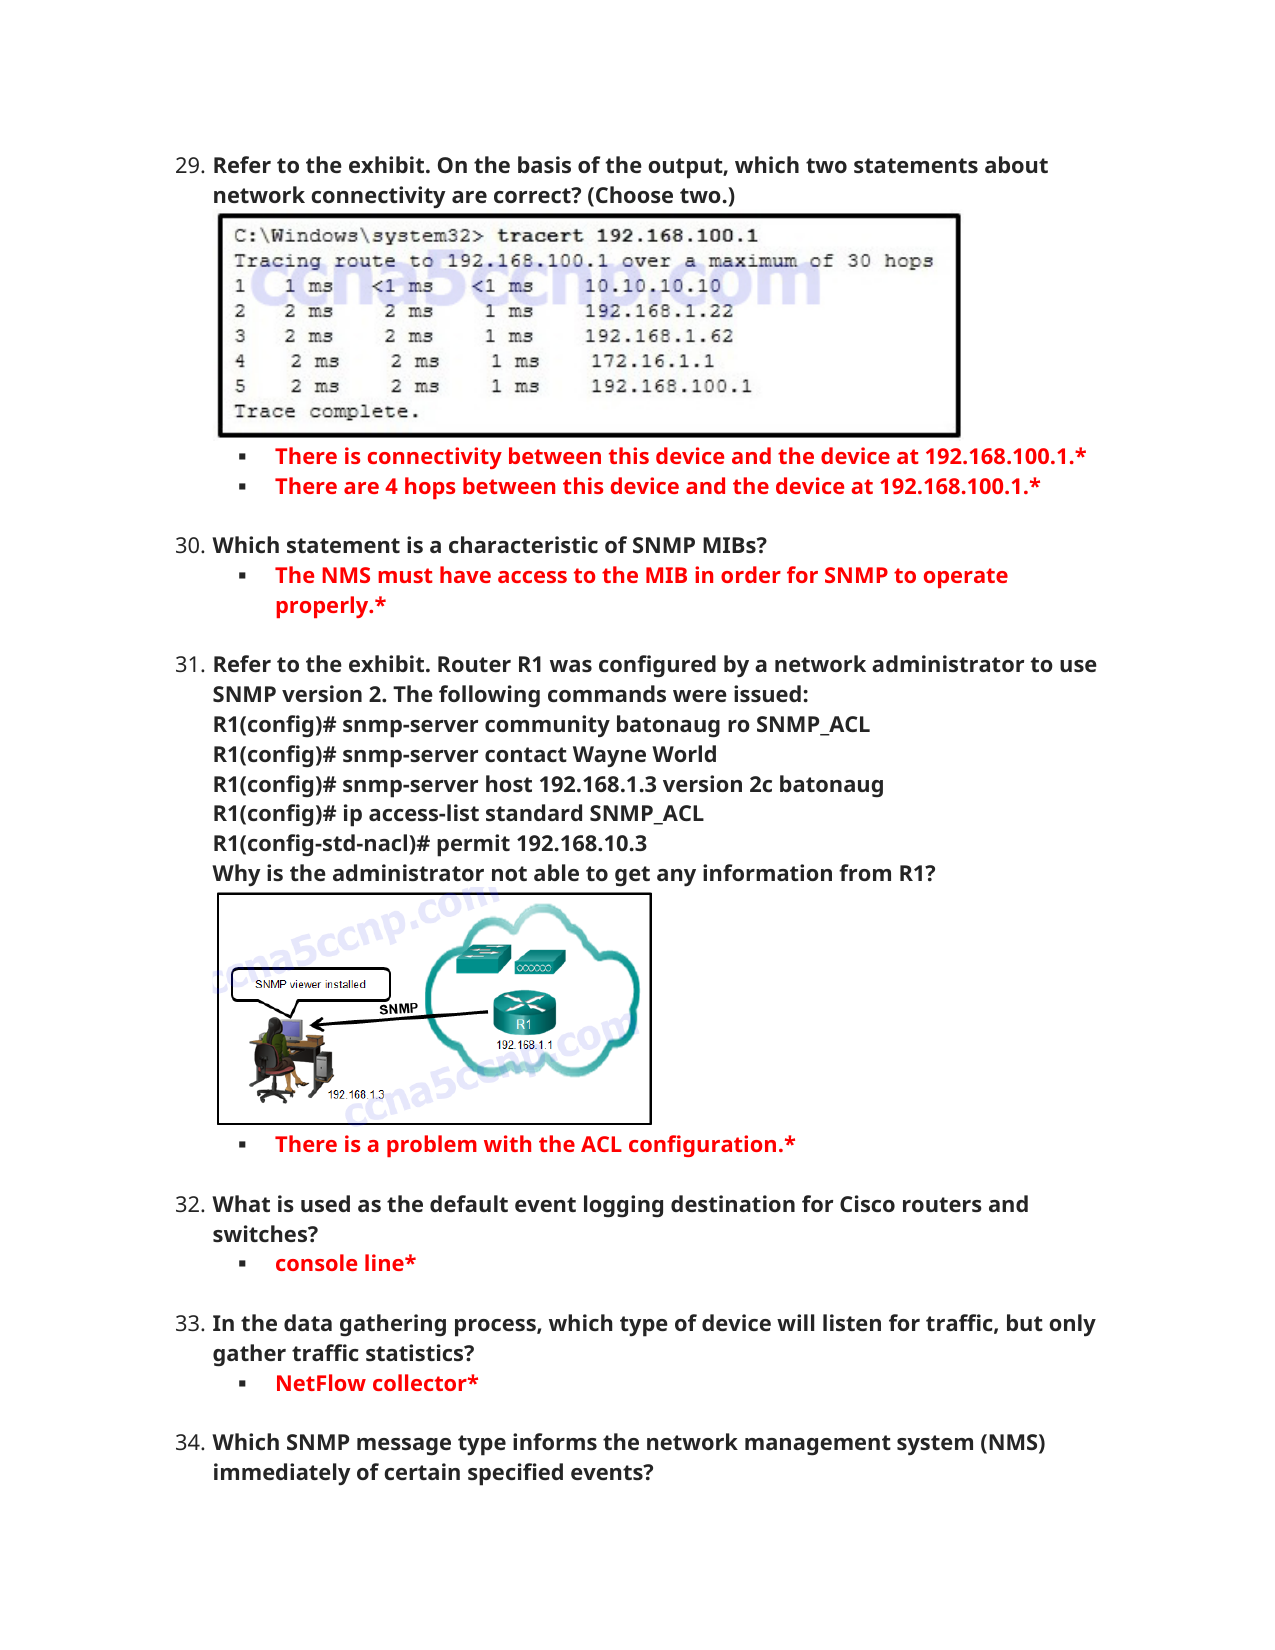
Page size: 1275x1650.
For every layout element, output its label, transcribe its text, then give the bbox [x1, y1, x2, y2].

picture [212, 887, 655, 1130]
list There is connectivity between this device and the device at 192.168.100.1.* [237, 441, 1125, 471]
list There is a problem with the ACL configuration.* [237, 1129, 1125, 1159]
list In the data gathering process, which type of device will listen for traffic, but only gather traffic statistics? [175, 1308, 1125, 1367]
list NetFlow collector* [237, 1367, 1125, 1397]
list What is used as the default event logging destination for Cisco routers and switches? [175, 1189, 1125, 1248]
list Which statement is a characteristic of SNMP MIBs? [175, 530, 1125, 560]
list There are 4 hops between this device and the device at 192.168.100.1.* [237, 471, 1125, 500]
list Refer to the exhibit. Router R1 was configured by a network administrator to use SNMP version 2. The following commands were issued: R1(config)# snmp-server community batonaug ro SNMP_ACL R1(config)# snmp-server contact Wayne World R1(config)# snmp-server host 192.168.1.3 version 2c batonaug R1(config)# ip access-list standard SNMP_ACL R1(config-std-nacl)# permit 192.168.10.3 [175, 649, 1125, 858]
list The NMS must have access to the MIB in order for SNMP to operate properly.* [237, 560, 1125, 619]
list console line* [237, 1248, 1125, 1278]
picture [212, 209, 964, 441]
list Which SNMP message type informs the network management system (NMS) immediately of certain specified events? [175, 1427, 1125, 1487]
